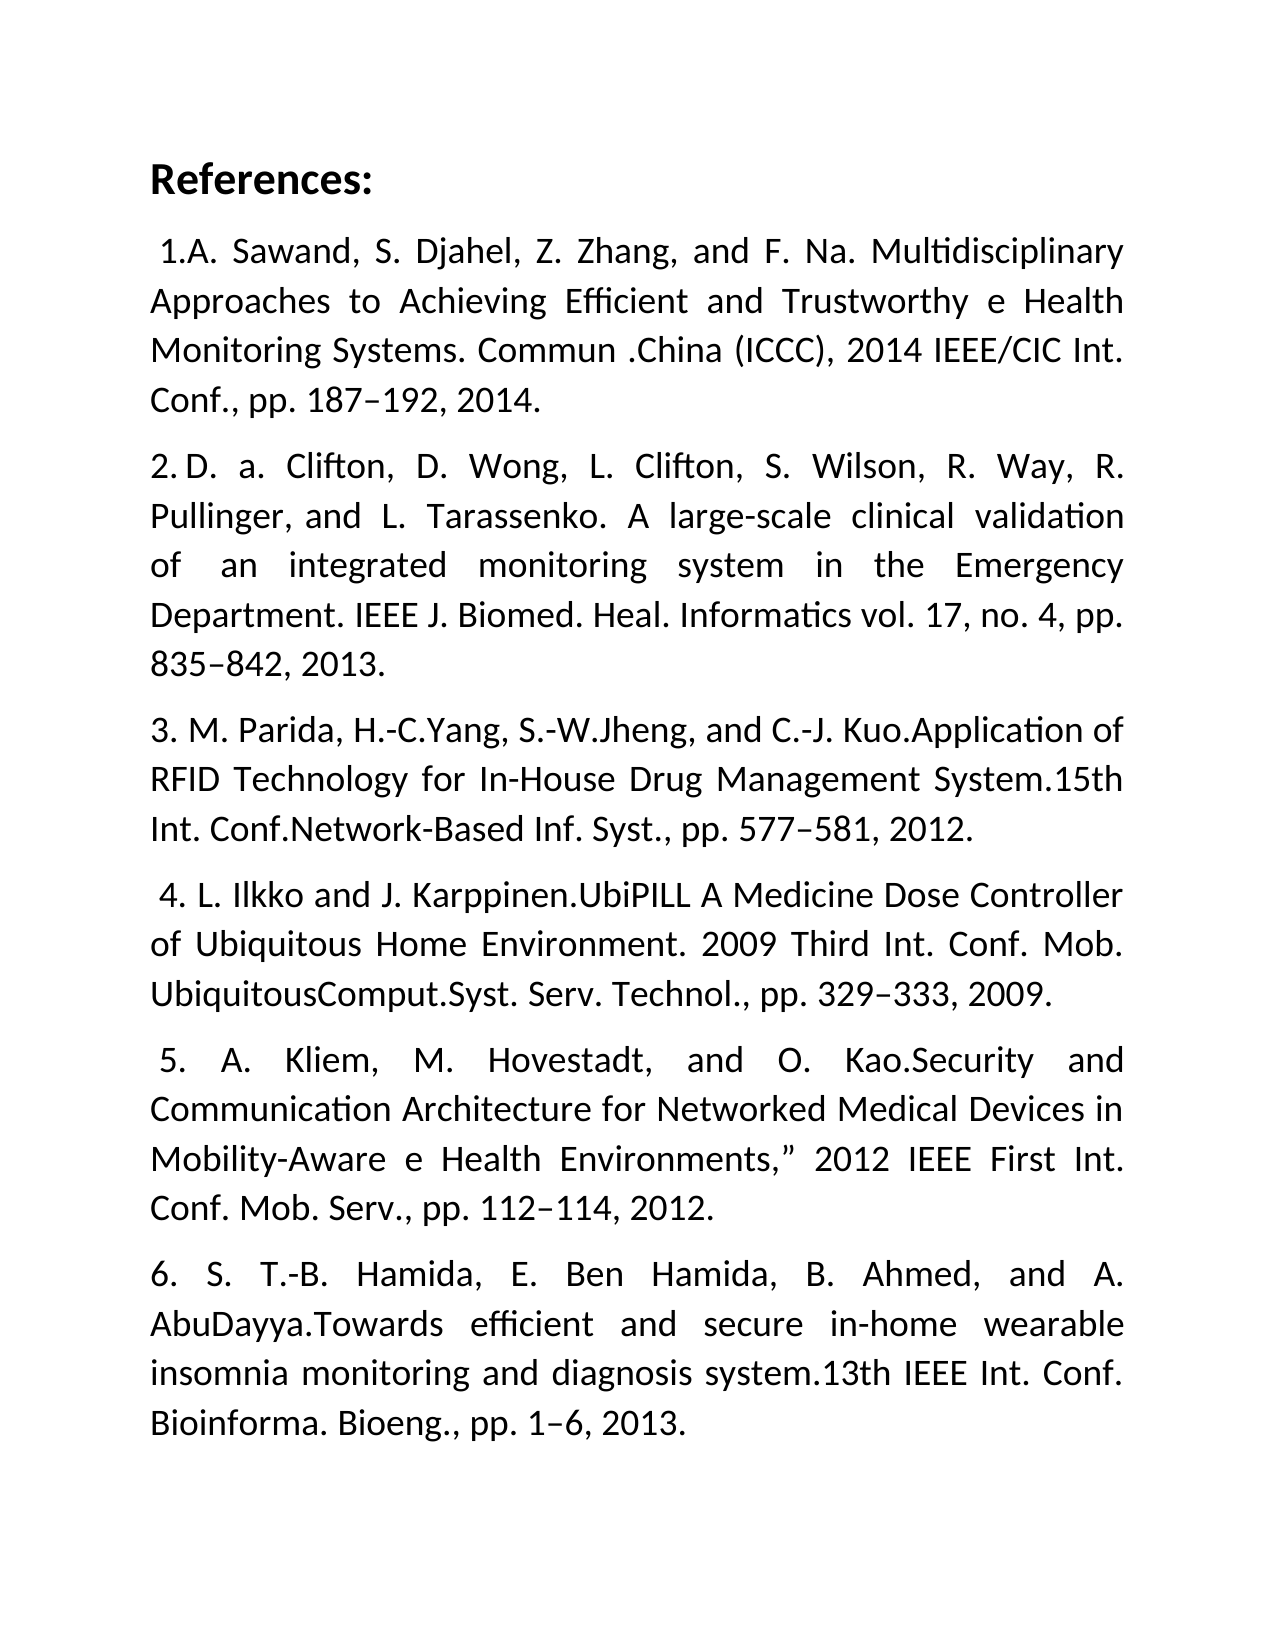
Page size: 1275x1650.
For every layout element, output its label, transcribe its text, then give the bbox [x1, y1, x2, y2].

list A. Kliem, M. Hovestadt, and O. Kao.Security and Communication Architecture for Networked Medical Devices in Mobility-Aware e Health Environments,” 2012 IEEE First Int. Conf. Mob. Serv., pp. 112–114, 2012. [150, 1036, 1125, 1230]
list L. Ilkko and J. Karppinen.UbiPILL A Medicine Dose Controller of Ubiquitous Home Environment. 2009 Third Int. Conf. Mob. UbiquitousComput.Syst. Serv. Technol., pp. 329–333, 2009. [150, 871, 1125, 1016]
subtitle References: [150, 150, 1137, 206]
list D. a. Clifton, D. Wong, L. Clifton, S. Wilson, R. Way, R. Pullinger, and L. Tarassenko. A large-scale clinical validation of an integrated monitoring system in the Emergency Department. IEEE J. Biomed. Heal. Informatics vol. 17, no. 4, pp. 835–842, 2013. [150, 442, 1125, 686]
text 1.A. Sawand, S. Djahel, Z. Zhang, and F. Na. Multidisciplinary Approaches to Achieving Efficient and Trustworthy e Health Monitoring Systems. Commun .China (ICCC), 2014 IEEE/CIC Int. Conf., pp. 187–192, 2014. [150, 227, 1125, 422]
list S. T.-B. Hamida, E. Ben Hamida, B. Ahmed, and A. AbuDayya.Towards efficient and secure in-home wearable insomnia monitoring and diagnosis system.13th IEEE Int. Conf. Bioinforma. Bioeng., pp. 1–6, 2013. [150, 1250, 1125, 1445]
list M. Parida, H.-C.Yang, S.-W.Jheng, and C.-J. Kuo.Application of RFID Technology for In-House Drug Management System.15th Int. Conf.Network-Based Inf. Syst., pp. 577–581, 2012. [150, 706, 1125, 851]
